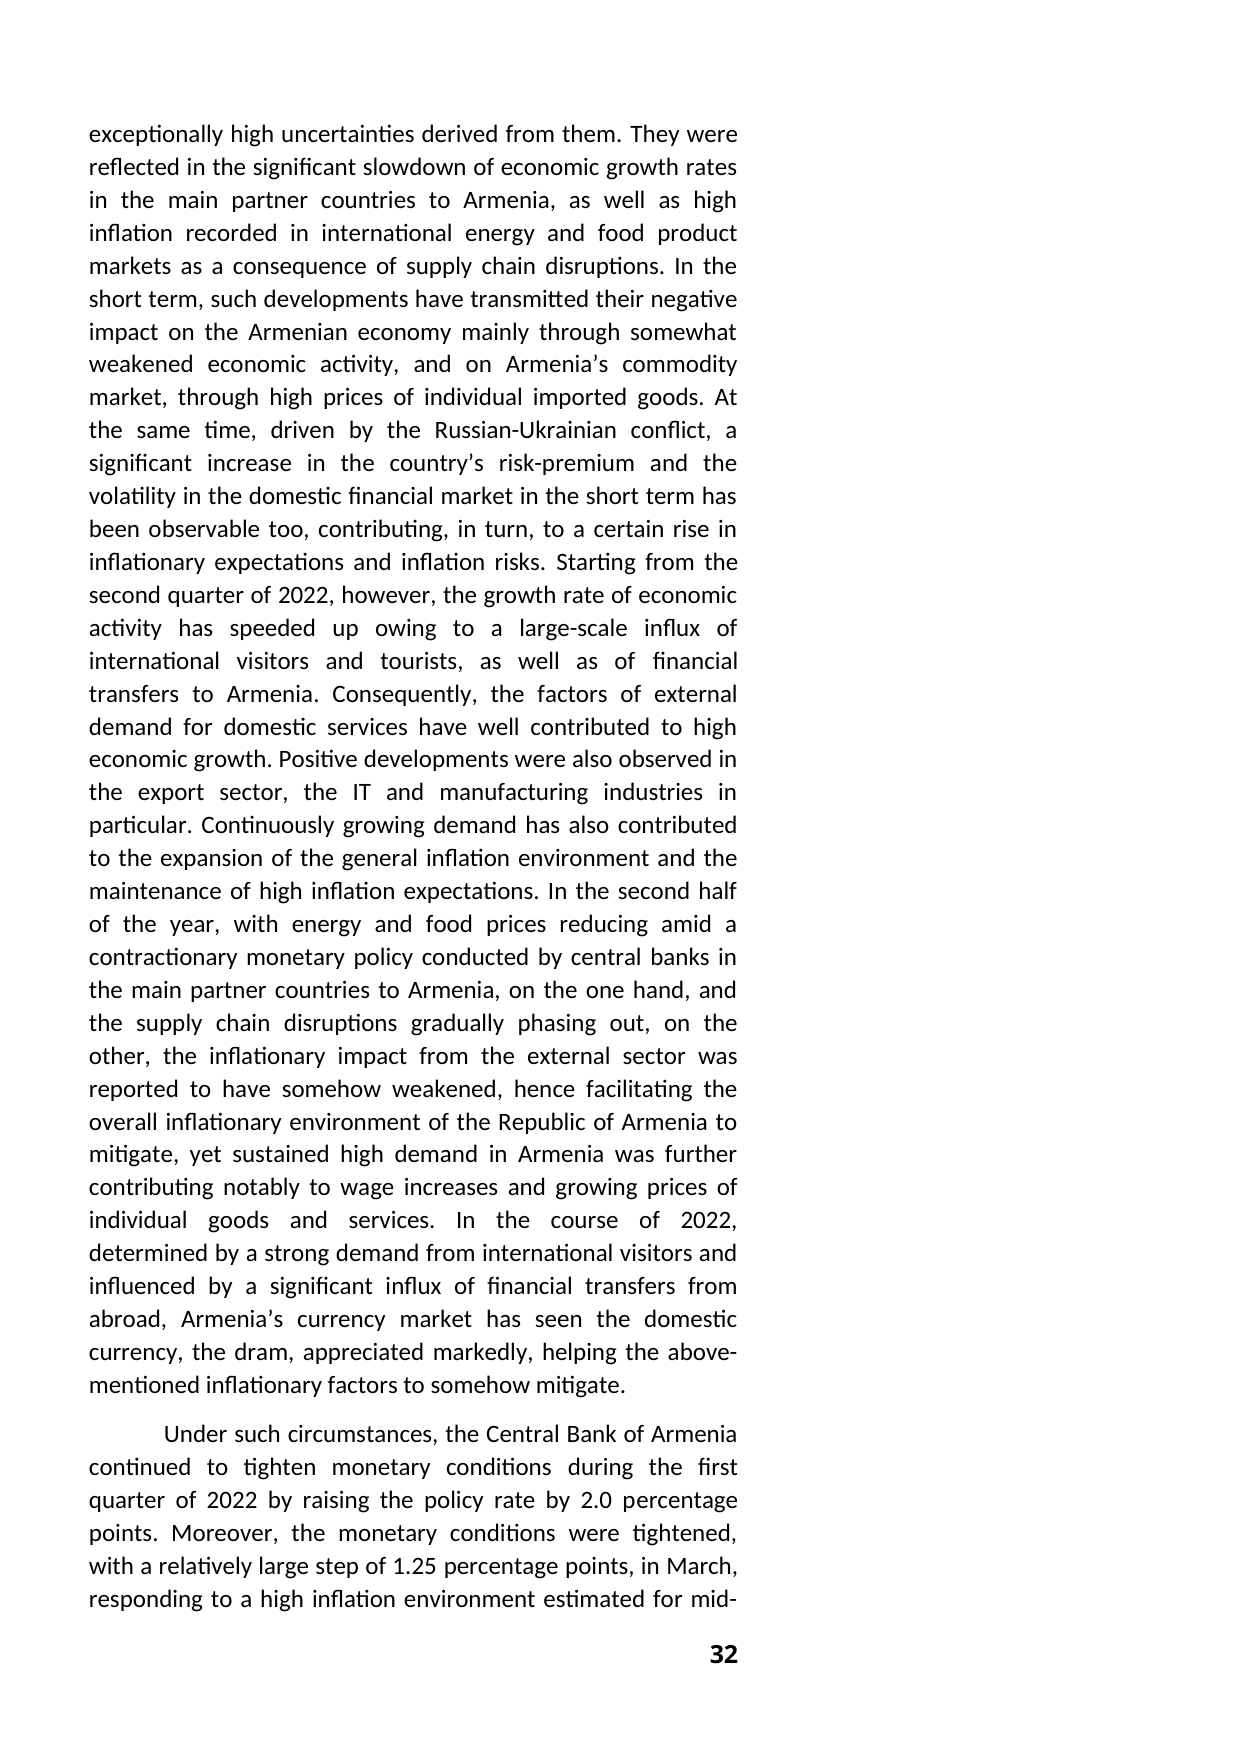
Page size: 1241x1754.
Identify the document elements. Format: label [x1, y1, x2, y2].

text [89, 1418, 738, 1614]
text [89, 118, 738, 1399]
